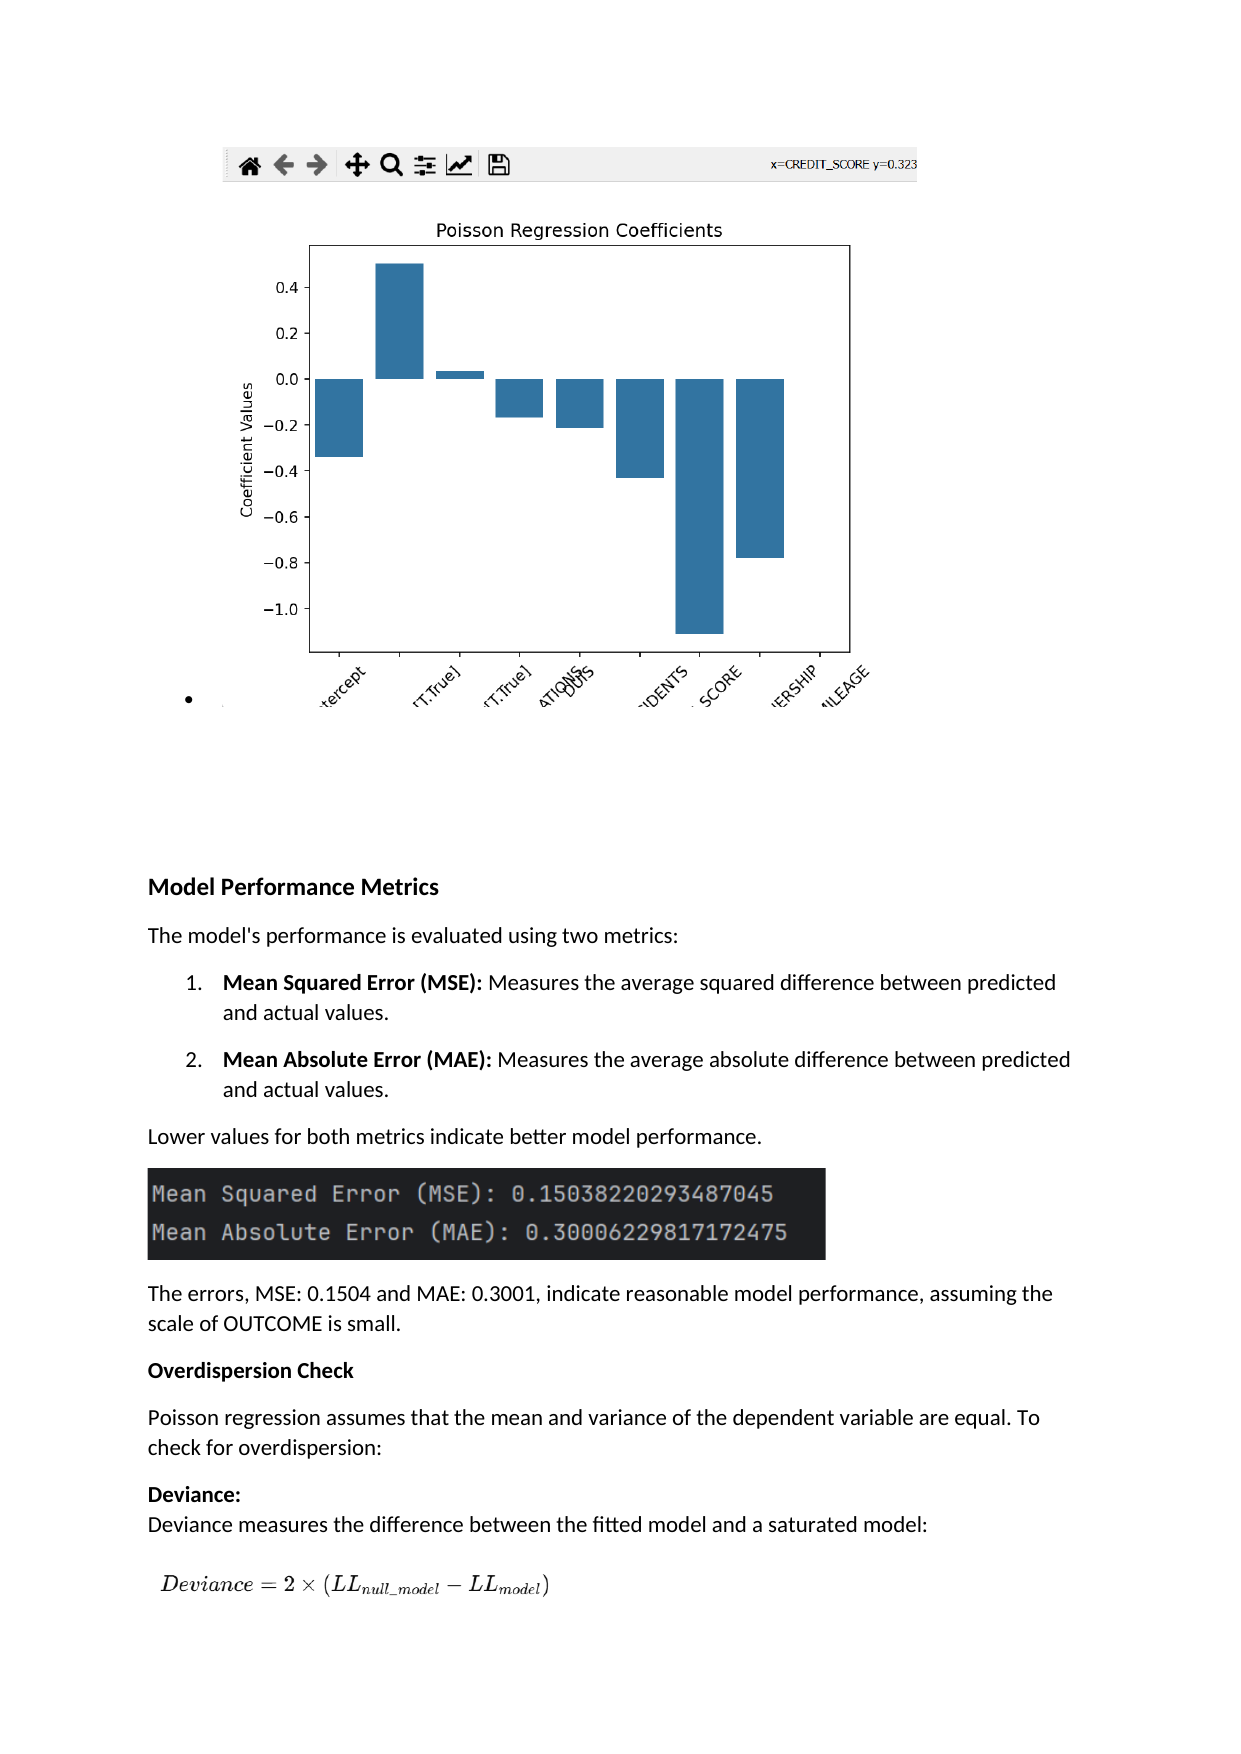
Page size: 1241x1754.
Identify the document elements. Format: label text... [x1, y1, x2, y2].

text Model Performance Metrics [148, 871, 1093, 902]
text Poisson regression assumes that the mean and variance of the dependent variable are equal. To check for overdispersion: [148, 1403, 1093, 1461]
list Mean Squared Error (MSE): Measures the average squared difference between predicted and actual values. [185, 968, 1093, 1026]
text The model's performance is evaluated using two metrics: [148, 921, 1093, 949]
picture [147, 1168, 826, 1260]
text The errors, MSE: 0.1504 and MAE: 0.3001, indicate reasonable model performance, assuming the scale of OUTCOME is small. [148, 1279, 1093, 1337]
picture [222, 147, 917, 707]
text Lower values for both metrics indicate better model performance. [148, 1122, 1093, 1150]
picture [147, 1556, 554, 1605]
text Deviance: Deviance measures the difference between the fitted model and a saturated model: [148, 1480, 1093, 1538]
list Mean Absolute Error (MAE): Measures the average absolute difference between predicted and actual values. [185, 1045, 1093, 1103]
text Overdispersion Check [148, 1356, 1093, 1384]
